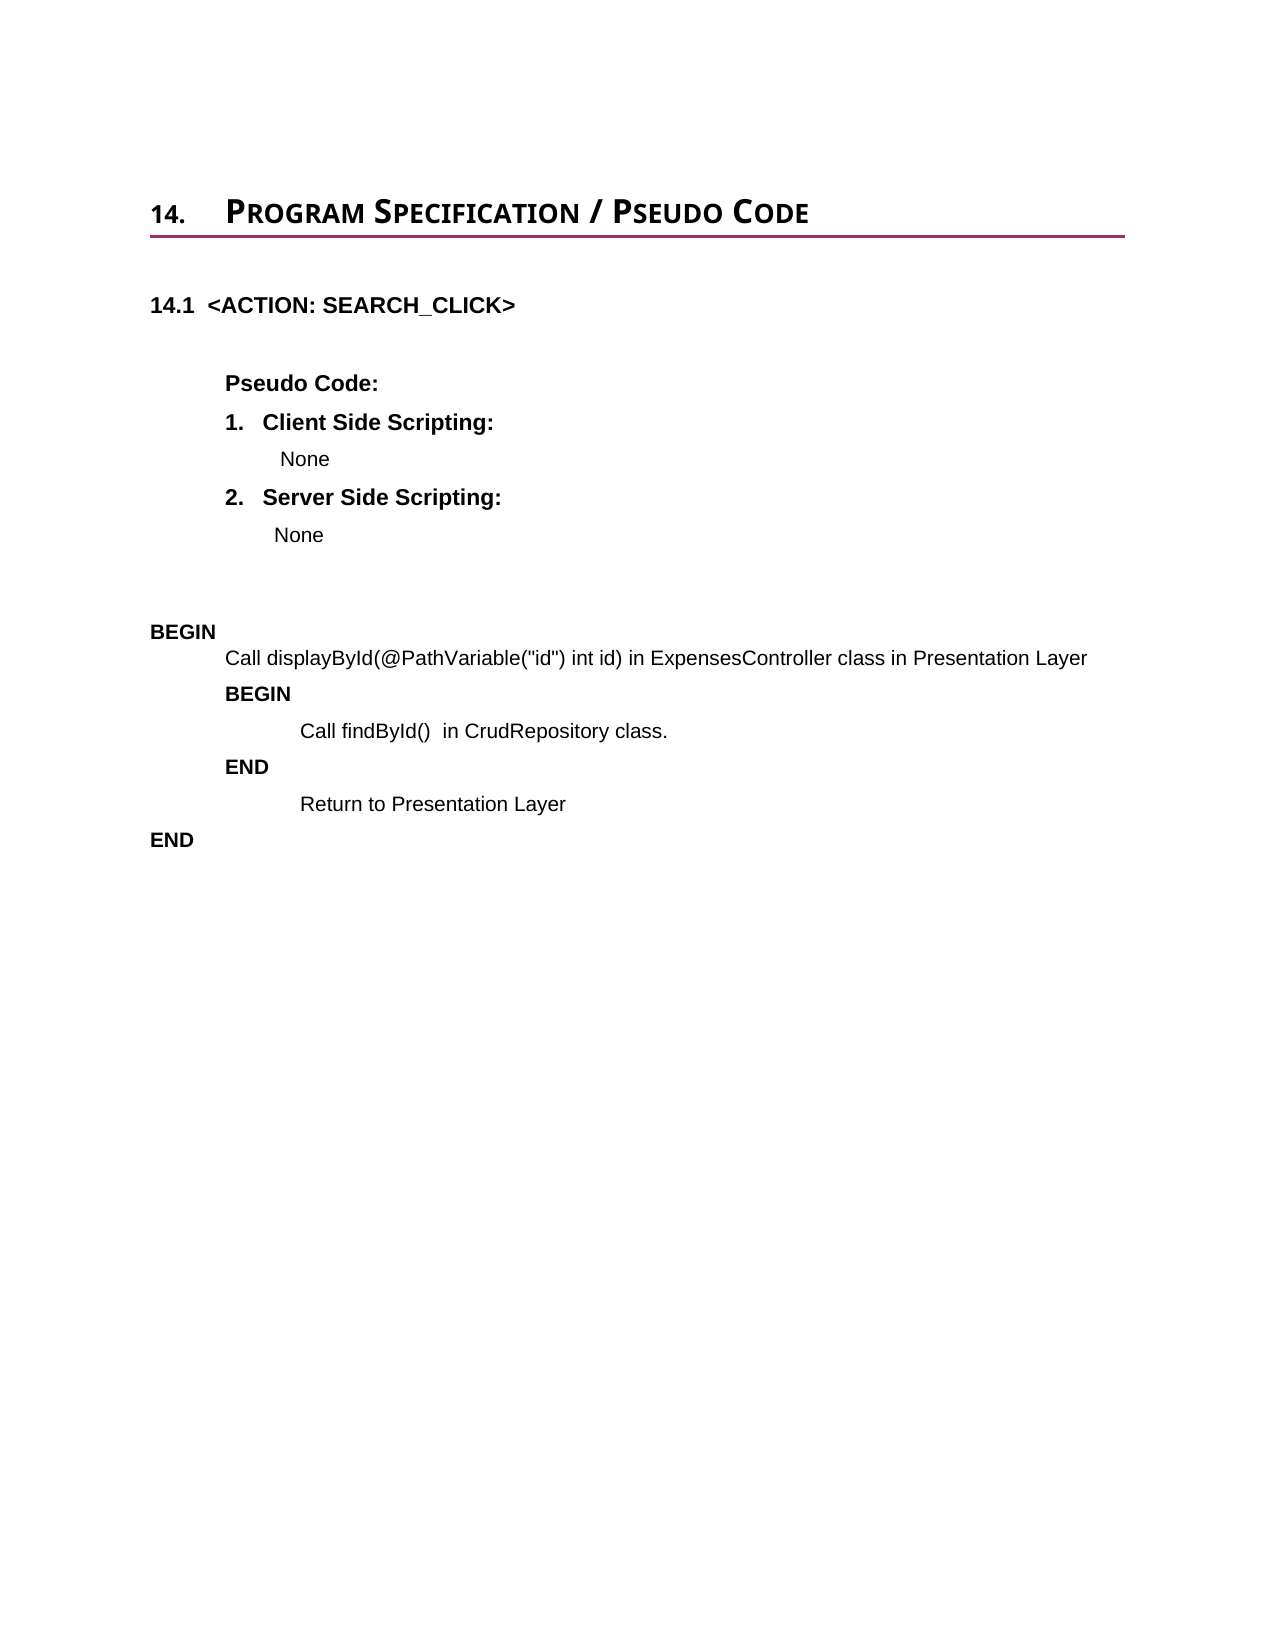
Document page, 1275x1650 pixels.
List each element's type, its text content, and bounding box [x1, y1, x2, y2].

text 14.1 <ACTION: SEARCH_CLICK> [150, 292, 1125, 318]
text Return to Presentation Layer [225, 791, 1125, 815]
text END [150, 828, 1125, 852]
list Client Side Scripting: [225, 408, 1125, 435]
text None [262, 447, 1125, 471]
text Call findById() in CrudRepository class. [225, 718, 1125, 742]
text BEGIN [150, 682, 1125, 706]
text END [225, 755, 1125, 779]
list Server Side Scripting: [225, 484, 1125, 510]
subtitle Program Specification / Pseudo Code [150, 187, 1125, 235]
text Pseudo Code: [225, 369, 1125, 396]
list Call displayById(@PathVariable("id") int id) in ExpensesController class in Presentation Layer [622, 646, 1125, 669]
text BEGIN [150, 619, 1125, 643]
text None [262, 523, 1125, 547]
